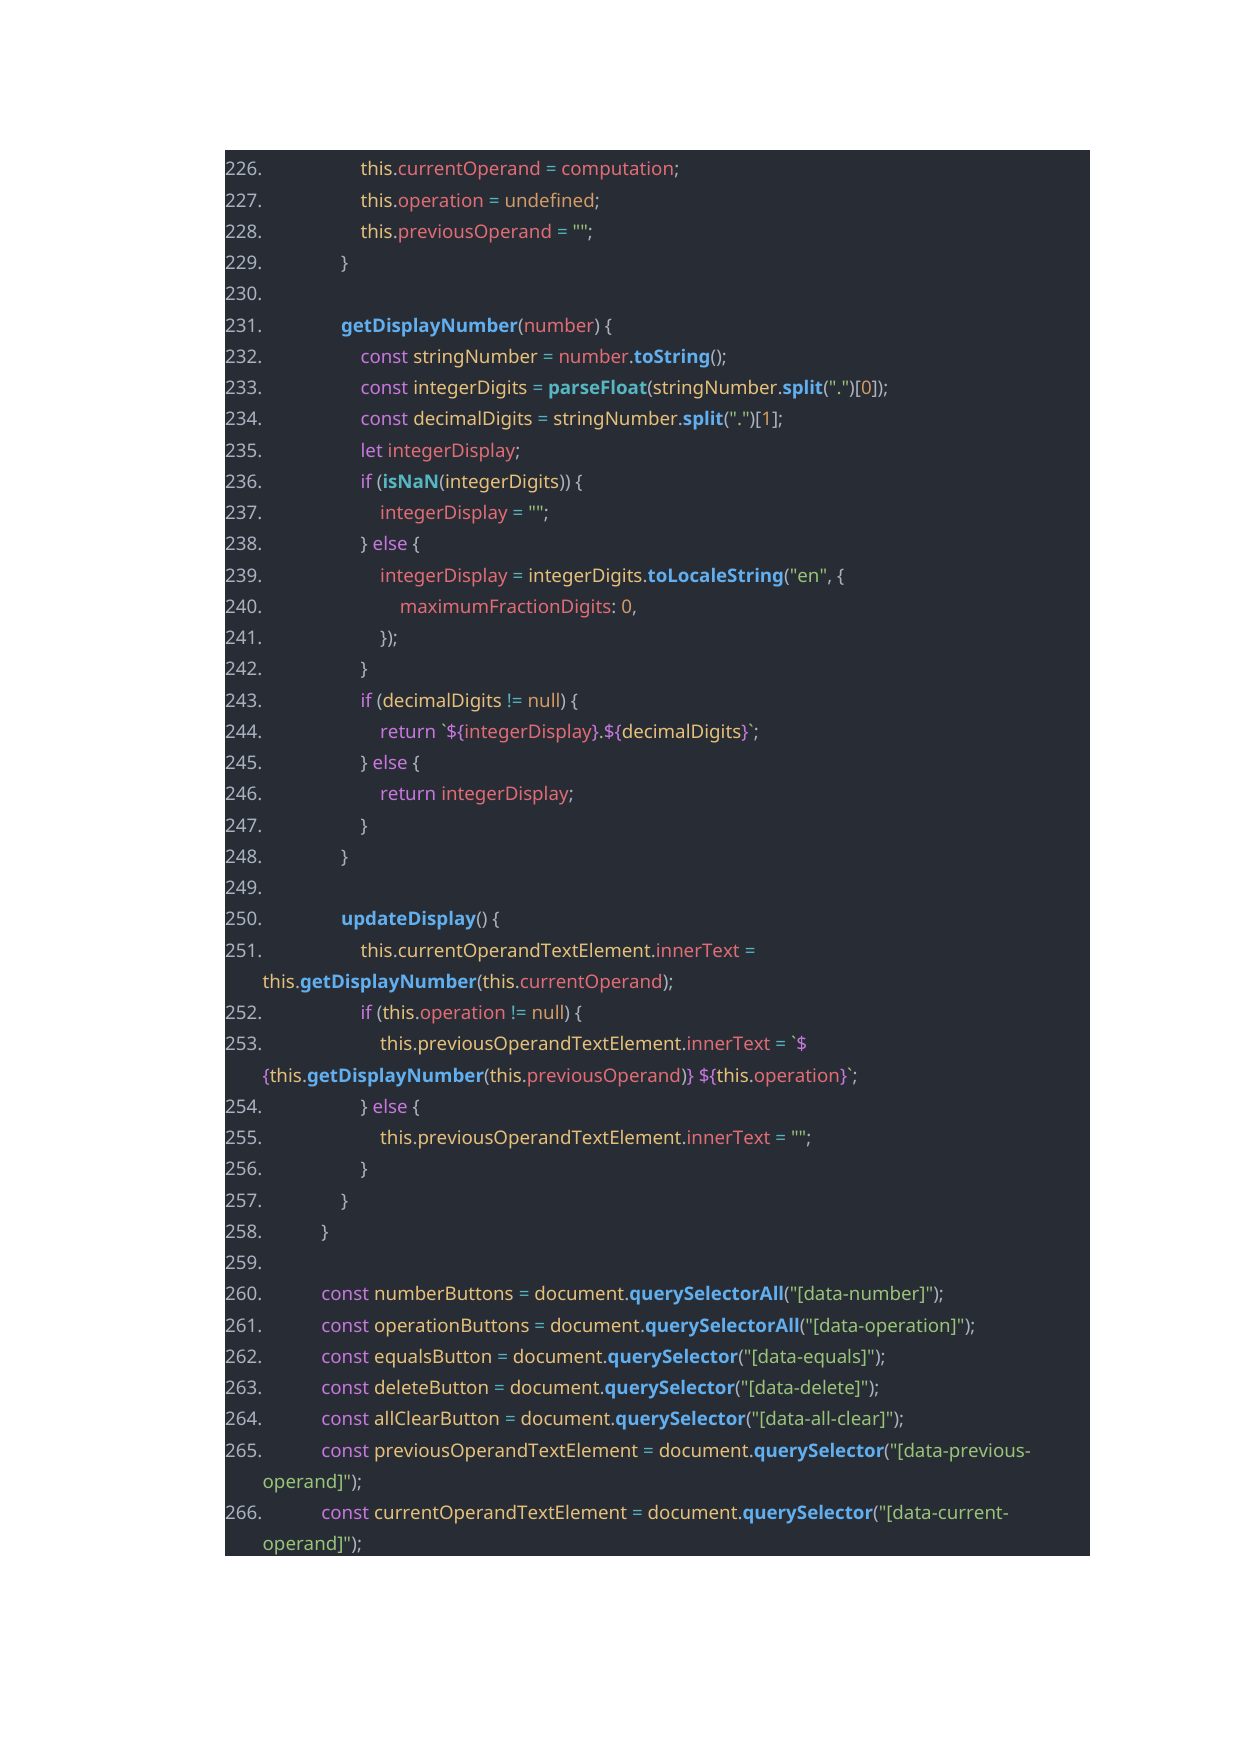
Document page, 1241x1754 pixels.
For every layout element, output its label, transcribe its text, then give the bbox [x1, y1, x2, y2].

list updateDisplay() { [225, 900, 1090, 931]
list this.previousOperandTextElement.innerText = `${this.getDisplayNumber(this.previousOperand)} ${this.operation}`; [225, 1025, 1090, 1087]
list maximumFractionDigits: 0, [225, 587, 1090, 619]
list integerDisplay = integerDigits.toLocaleString("en", { [225, 556, 1090, 587]
list getDisplayNumber(number) { [225, 306, 1090, 337]
list this.previousOperandTextElement.innerText = ""; [225, 1119, 1090, 1150]
list }); [225, 619, 1090, 650]
list return `${integerDisplay}.${decimalDigits}`; [225, 712, 1090, 744]
list return integerDisplay; [225, 775, 1090, 806]
list let integerDisplay; [225, 431, 1090, 462]
list const allClearButton = document.querySelector("[data-all-clear]"); [225, 1400, 1090, 1431]
list if (isNaN(integerDigits)) { [225, 462, 1090, 494]
list } [225, 1181, 1090, 1212]
list } else { [225, 744, 1090, 775]
list } [225, 244, 1090, 275]
list } [225, 650, 1090, 681]
list } [225, 1212, 1090, 1244]
list } [225, 1150, 1090, 1181]
list const operationButtons = document.querySelectorAll("[data-operation]"); [225, 1306, 1090, 1337]
list const currentOperandTextElement = document.querySelector("[data-current-operand]"); [225, 1494, 1090, 1556]
list this.currentOperand = computation; [225, 150, 1090, 181]
list const equalsButton = document.querySelector("[data-equals]"); [225, 1337, 1090, 1369]
list if (decimalDigits != null) { [225, 681, 1090, 712]
list const deleteButton = document.querySelector("[data-delete]"); [225, 1369, 1090, 1400]
list if (this.operation != null) { [225, 994, 1090, 1025]
list } else { [225, 525, 1090, 556]
list const stringNumber = number.toString(); [225, 337, 1090, 369]
list this.previousOperand = ""; [225, 212, 1090, 244]
list const decimalDigits = stringNumber.split(".")[1]; [225, 400, 1090, 431]
list } [225, 837, 1090, 869]
list const numberButtons = document.querySelectorAll("[data-number]"); [225, 1275, 1090, 1306]
list const previousOperandTextElement = document.querySelector("[data-previous-operand]"); [225, 1431, 1090, 1494]
list const integerDigits = parseFloat(stringNumber.split(".")[0]); [225, 369, 1090, 400]
list integerDisplay = ""; [225, 494, 1090, 525]
list } [225, 806, 1090, 837]
list this.operation = undefined; [225, 181, 1090, 212]
list } else { [225, 1087, 1090, 1119]
list this.currentOperandTextElement.innerText = this.getDisplayNumber(this.currentOperand); [225, 931, 1090, 994]
